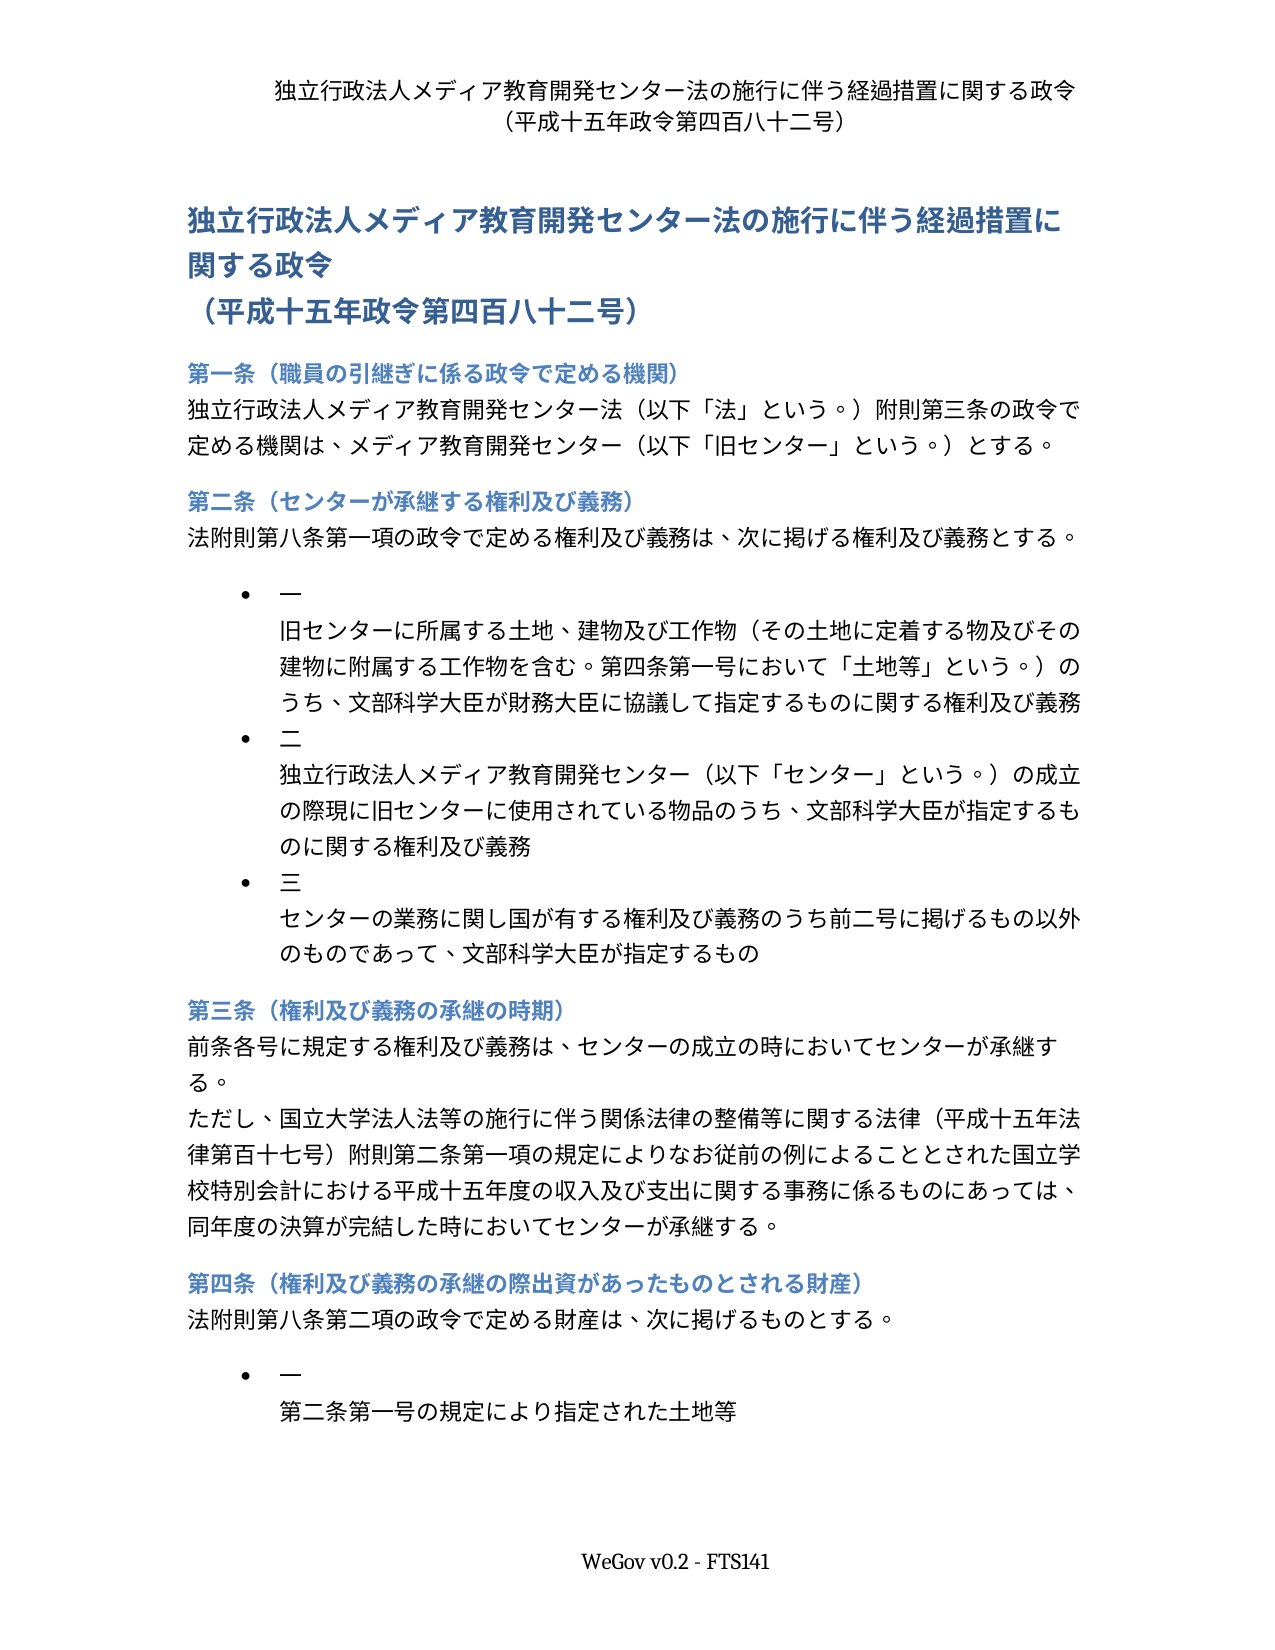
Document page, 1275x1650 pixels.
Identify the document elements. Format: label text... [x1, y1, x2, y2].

text 法附則第八条第一項の政令で定める権利及び義務は、次に掲げる権利及び義務とする。 [187, 522, 1087, 553]
subtitle 第一条（職員の引継ぎに係る政令で定める機関） [187, 358, 1087, 389]
list 一 第二条第一号の規定により指定された土地等 [242, 1360, 1087, 1427]
text 法附則第八条第二項の政令で定める財産は、次に掲げるものとする。 [187, 1303, 1087, 1335]
text 独立行政法人メディア教育開発センター法（以下「法」という。）附則第三条の政令で定める機関は、メディア教育開発センター（以下「旧センター」という。）とする。 [187, 394, 1087, 461]
list 三 センターの業務に関し国が有する権利及び義務のうち前二号に掲げるもの以外のものであって、文部科学大臣が指定するもの [242, 867, 1087, 970]
subtitle 第三条（権利及び義務の承継の時期） [187, 995, 1087, 1026]
subtitle 第二条（センターが承継する権利及び義務） [187, 486, 1087, 518]
list 一 旧センターに所属する土地、建物及び工作物（その土地に定着する物及びその建物に附属する工作物を含む。第四条第一号において「土地等」という。）のうち、文部科学大臣が財務大臣に協議して指定するものに関する権利及び義務 [242, 579, 1087, 718]
text 前条各号に規定する権利及び義務は、センターの成立の時においてセンターが承継する。 ただし、国立大学法人法等の施行に伴う関係法律の整備等に関する法律（平成十五年法律第百十七号）附則第二条第一項の規定によりなお従前の例によることとされた国立学校特別会計における平成十五年度の収入及び支出に関する事務に係るものにあっては、同年度の決算が完結した時においてセンターが承継する。 [187, 1031, 1087, 1242]
subtitle 独立行政法人メディア教育開発センター法の施行に伴う経過措置に関する政令 （平成十五年政令第四百八十二号） [187, 200, 1087, 331]
list 二 独立行政法人メディア教育開発センター（以下「センター」という。）の成立の際現に旧センターに使用されている物品のうち、文部科学大臣が指定するものに関する権利及び義務 [242, 723, 1087, 862]
subtitle 第四条（権利及び義務の承継の際出資があったものとされる財産） [187, 1268, 1087, 1299]
